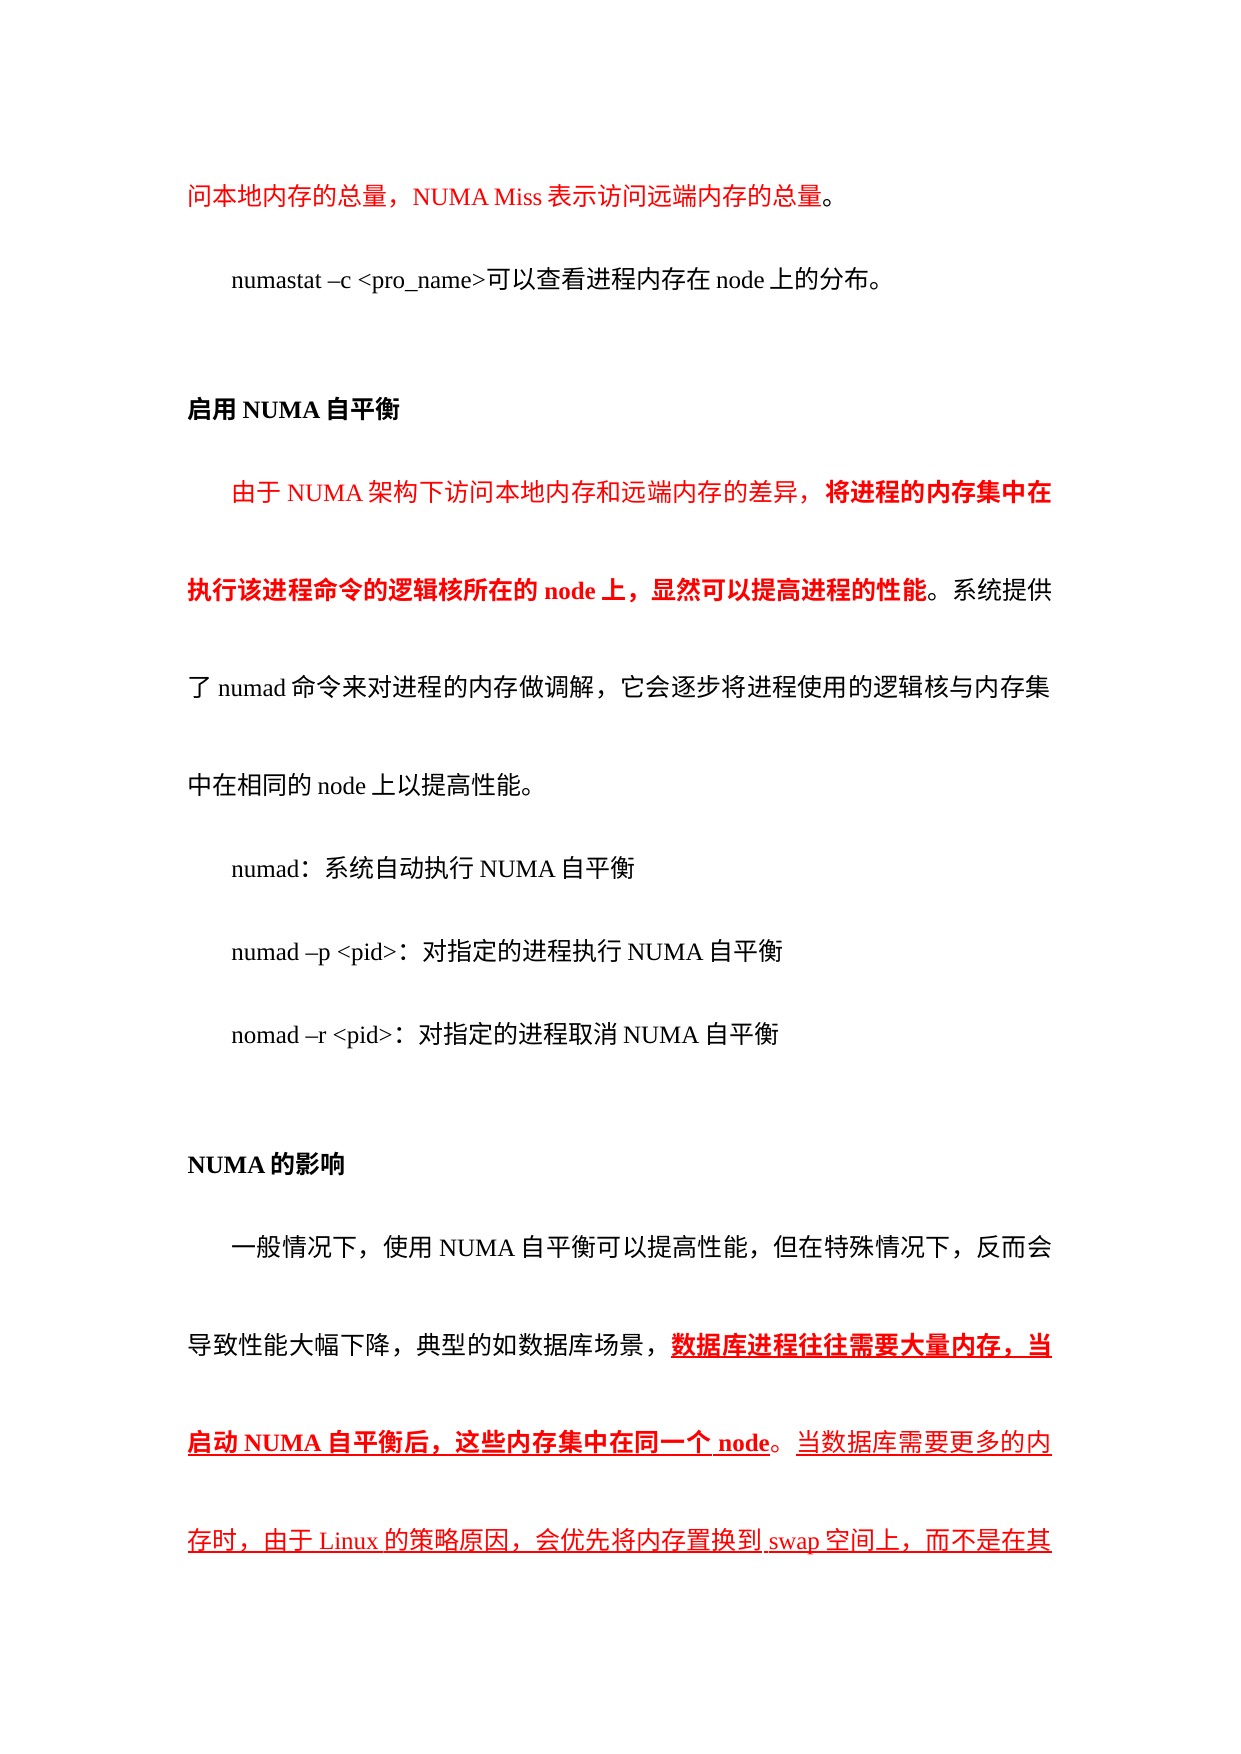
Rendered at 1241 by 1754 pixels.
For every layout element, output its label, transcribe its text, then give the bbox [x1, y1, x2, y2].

subtitle NUMA的影响 [187, 1130, 1053, 1195]
text numastat –c <pro_name>可以查看进程内存在node上的分布。 [187, 245, 1053, 310]
text numad –p <pid>：对指定的进程执行NUMA自平衡 [187, 917, 1053, 982]
subtitle 启用NUMA自平衡 [187, 375, 1053, 440]
text numastat –c命令可以查看系统的NUMA使用情况，其中NUMA hit表示访问本地内存的总量，NUMA Miss表示访问远端内存的总量。 [187, 162, 1053, 227]
text numad：系统自动执行NUMA自平衡 [187, 834, 1053, 899]
text nomad –r <pid>：对指定的进程取消NUMA自平衡 [187, 1000, 1053, 1065]
text 由于NUMA架构下访问本地内存和远端内存的差异，将进程的内存集中在执行该进程命令的逻辑核所在的node上，显然可以提高进程的性能。系统提供了numad命令来对进程的内存做调解，它会逐步将进程使用的逻辑核与内存集中在相同的node上以提高性能。 [187, 458, 1053, 816]
